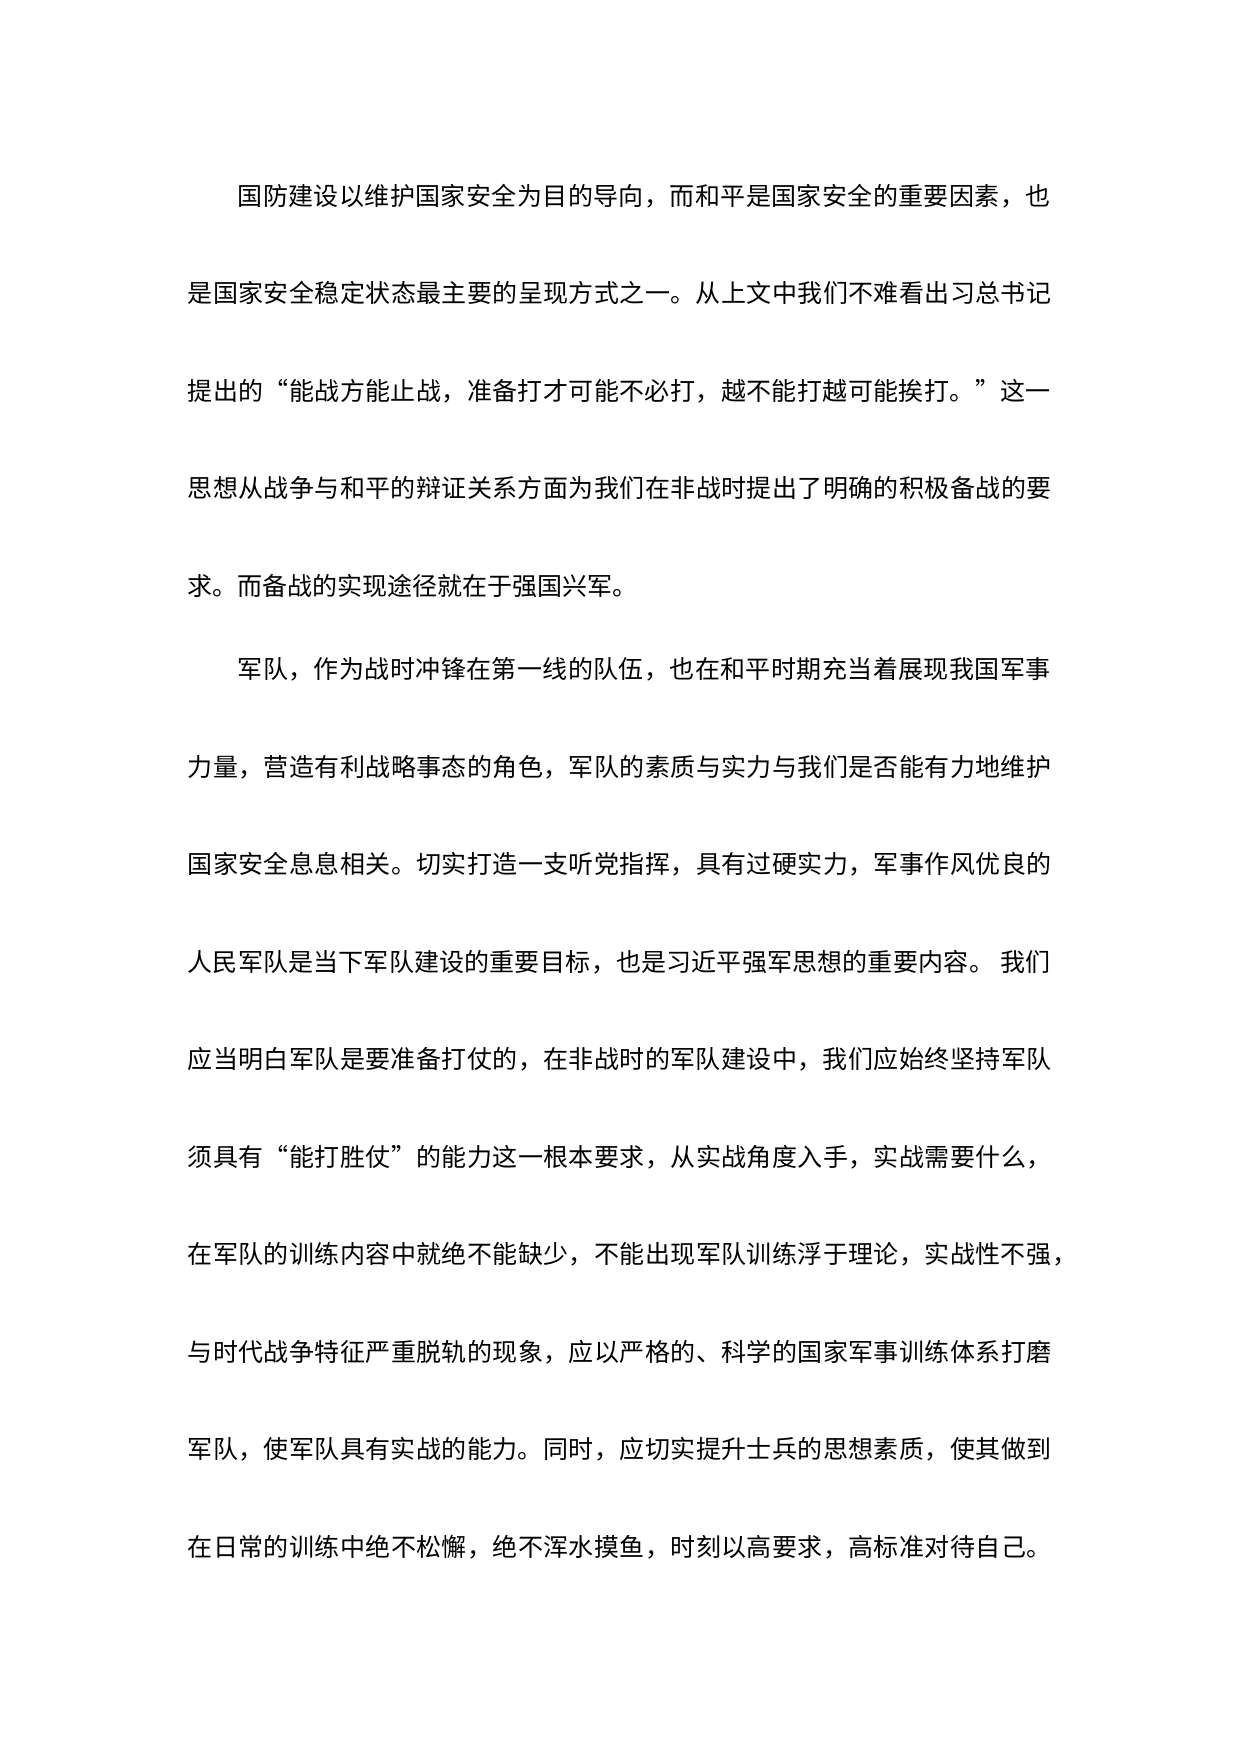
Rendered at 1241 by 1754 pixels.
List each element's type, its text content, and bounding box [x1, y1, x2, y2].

text 国防建设以维护国家安全为目的导向，而和平是国家安全的重要因素，也是国家安全稳定状态最主要的呈现方式之一。从上文中我们不难看出习总书记提出的“能战方能止战，准备打才可能不必打，越不能打越可能挨打。”这一思想从战争与和平的辩证关系方面为我们在非战时提出了明确的积极备战的要求。而备战的实现途径就在于强国兴军。 [187, 162, 1053, 617]
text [187, 635, 1053, 1578]
